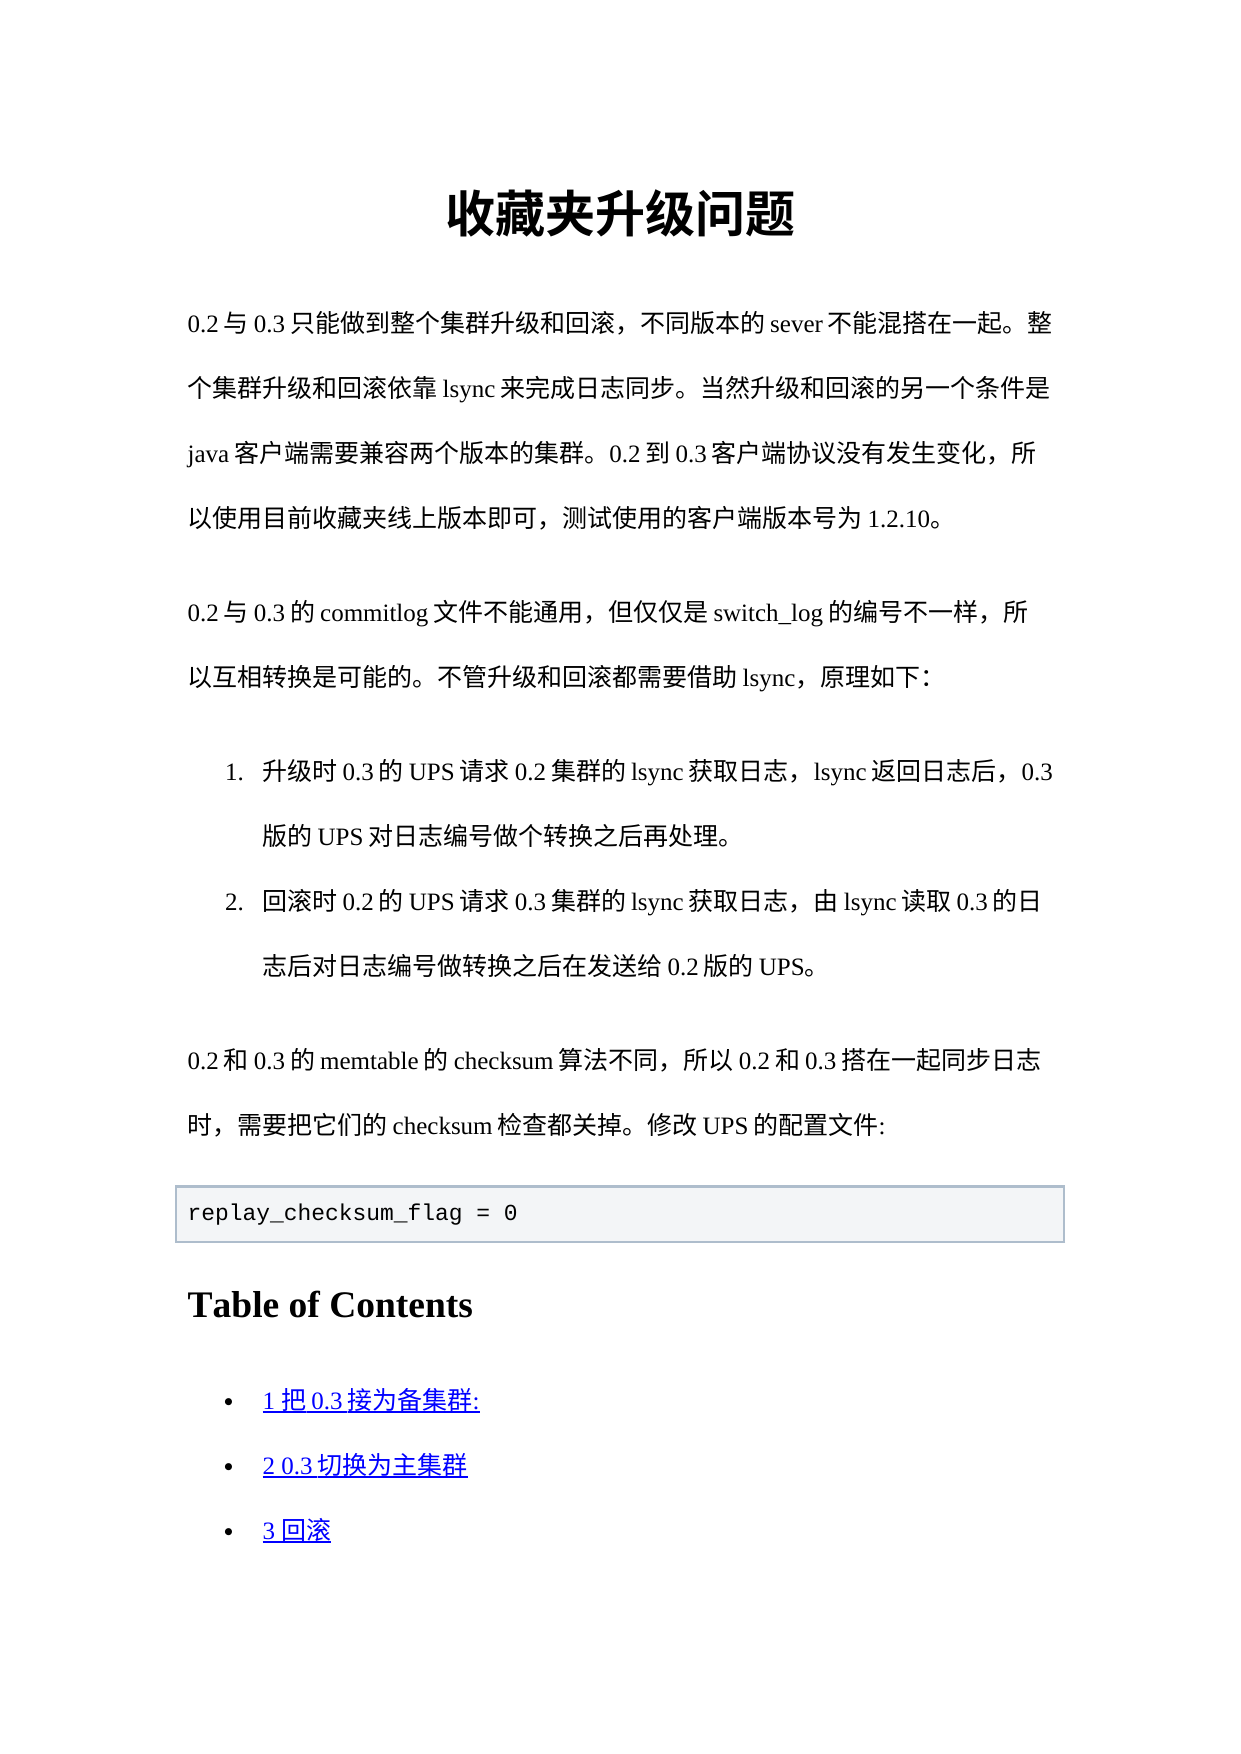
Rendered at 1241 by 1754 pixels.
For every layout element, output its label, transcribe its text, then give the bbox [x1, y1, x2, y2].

text 0.2与0.3的commitlog文件不能通用，但仅仅是switch_log的编号不一样，所以互相转换是可能的。不管升级和回滚都需要借助lsync，原理如下： [187, 578, 1053, 708]
text Table of Contents [187, 1272, 1053, 1337]
text 0.2和0.3的memtable的checksum算法不同，所以0.2和0.3搭在一起同步日志时，需要把它们的checksum检查都关掉。修改UPS的配置文件: [187, 1026, 1053, 1156]
list 2 0.3切换为主集群 [225, 1431, 1053, 1496]
list 回滚时0.2的UPS请求0.3集群的lsync获取日志，由lsync读取0.3的日志后对日志编号做转换之后在发送给0.2版的UPS。 [225, 867, 1053, 997]
text 收藏夹升级问题 [187, 162, 1053, 259]
list 3 回滚 [225, 1496, 1053, 1561]
text replay_checksum_flag = 0 [177, 1188, 1063, 1241]
list 1 把0.3接为备集群: [225, 1366, 1053, 1431]
text 0.2与0.3只能做到整个集群升级和回滚，不同版本的sever不能混搭在一起。整个集群升级和回滚依靠lsync来完成日志同步。当然升级和回滚的另一个条件是java客户端需要兼容两个版本的集群。0.2到0.3客户端协议没有发生变化，所以使用目前收藏夹线上版本即可，测试使用的客户端版本号为1.2.10。 [187, 289, 1053, 549]
list 升级时0.3的UPS请求0.2集群的lsync获取日志，lsync返回日志后，0.3版的UPS对日志编号做个转换之后再处理。 [225, 737, 1053, 867]
